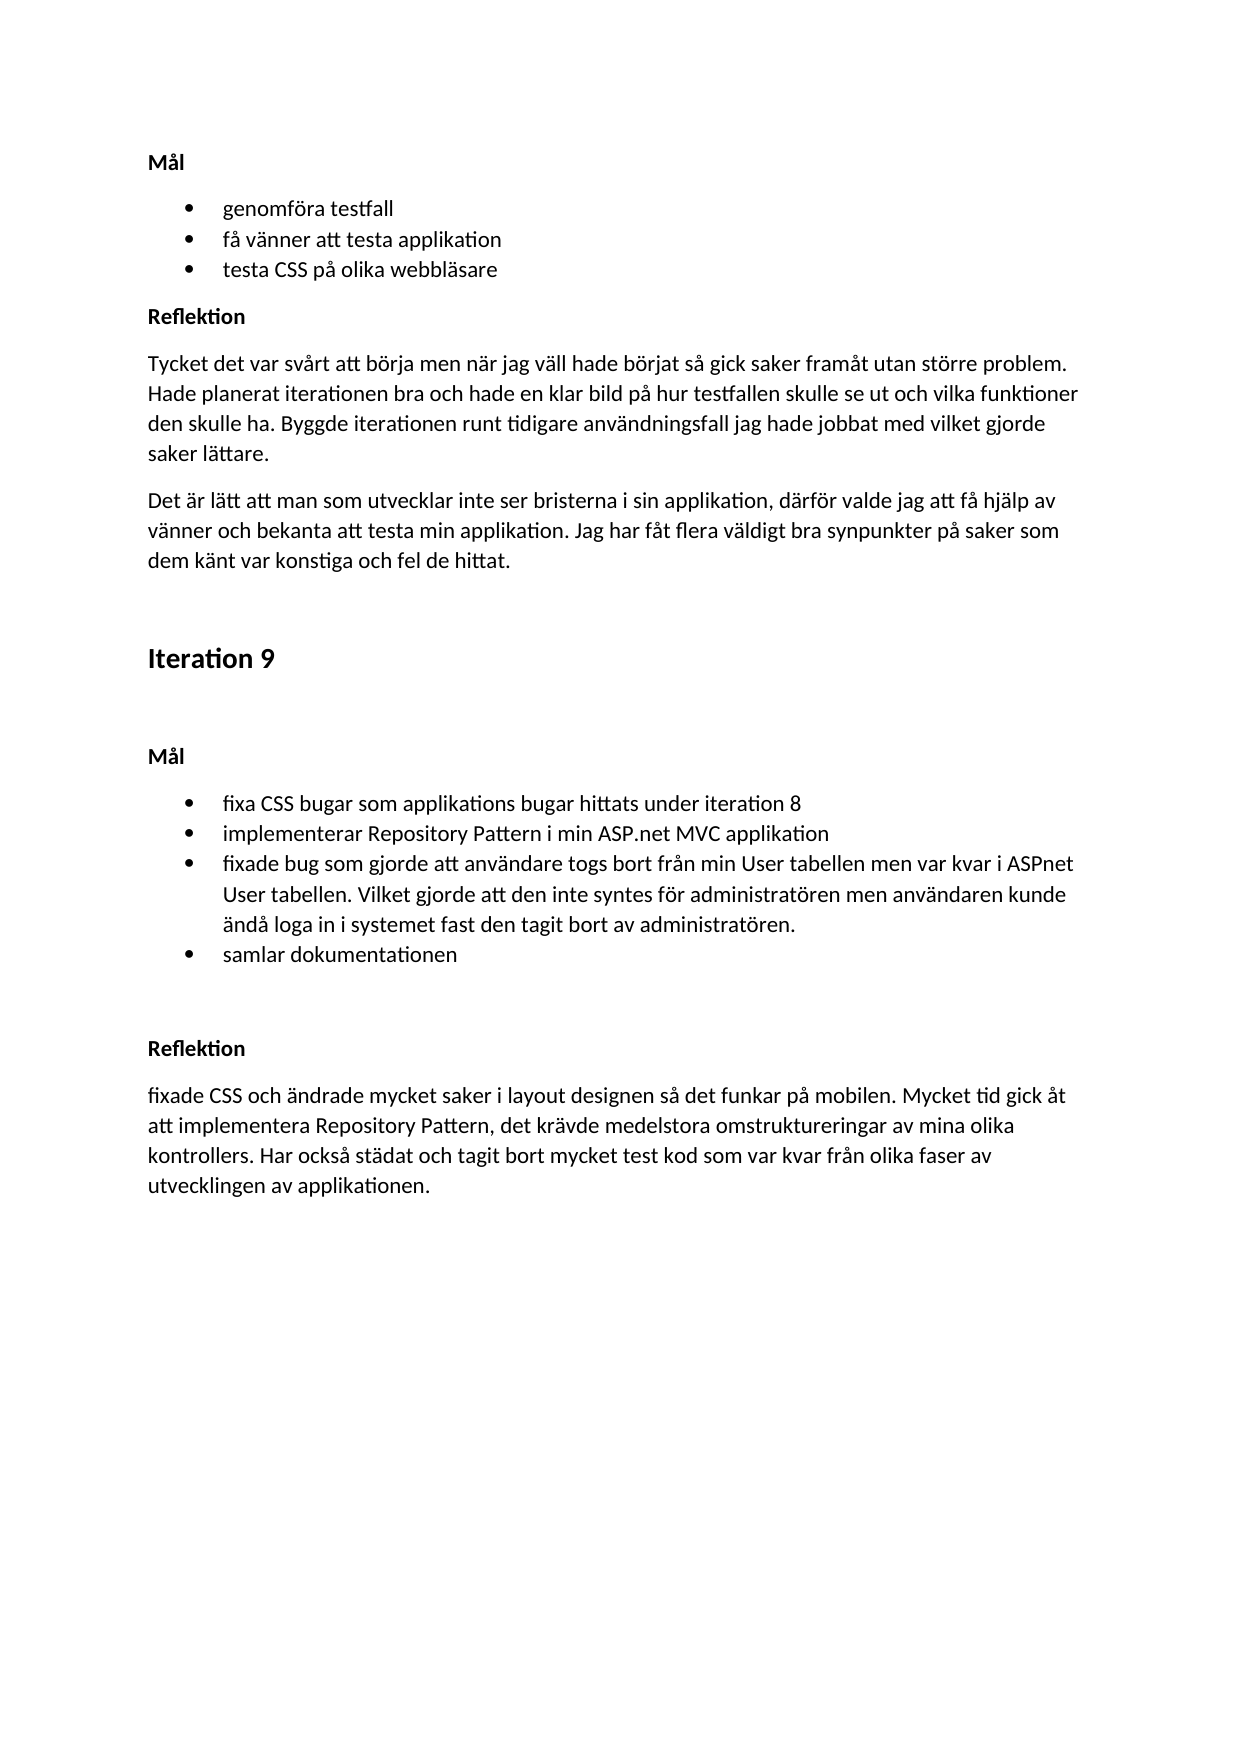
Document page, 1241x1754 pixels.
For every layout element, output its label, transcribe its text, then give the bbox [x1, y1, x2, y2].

text Reflektion [148, 302, 1093, 330]
list fixa CSS bugar som applikations bugar hittats under iteration 8 [185, 789, 1093, 817]
list få vänner att testa applikation [185, 225, 1093, 253]
text Reflektion [148, 1034, 1093, 1062]
text Det är lätt att man som utvecklar inte ser bristerna i sin applikation, därför valde jag att få hjälp av vänner och bekanta att testa min applikation. Jag har fåt flera väldigt bra synpunkter på saker som dem känt var konstiga och fel de hittat. [148, 486, 1093, 574]
text fixade CSS och ändrade mycket saker i layout designen så det funkar på mobilen. Mycket tid gick åt att implementera Repository Pattern, det krävde medelstora omstruktureringar av mina olika kontrollers. Har också städat och tagit bort mycket test kod som var kvar från olika faser av utvecklingen av applikationen. [148, 1081, 1093, 1199]
list fixade bug som gjorde att användare togs bort från min User tabellen men var kvar i ASPnet User tabellen. Vilket gjorde att den inte syntes för administratören men användaren kunde ändå loga in i systemet fast den tagit bort av administratören. [185, 849, 1093, 938]
list genomföra testfall [185, 194, 1093, 222]
text Tycket det var svårt att börja men när jag väll hade börjat så gick saker framåt utan större problem. Hade planerat iterationen bra och hade en klar bild på hur testfallen skulle se ut och vilka funktioner den skulle ha. Byggde iterationen runt tidigare användningsfall jag hade jobbat med vilket gjorde saker lättare. [148, 349, 1093, 467]
text Mål [148, 148, 1093, 176]
list testa CSS på olika webbläsare [185, 255, 1093, 283]
text Iteration 9 [148, 640, 1093, 676]
list samlar dokumentationen [185, 940, 1093, 968]
list implementerar Repository Pattern i min ASP.net MVC applikation [185, 819, 1093, 847]
text Mål [148, 742, 1093, 770]
